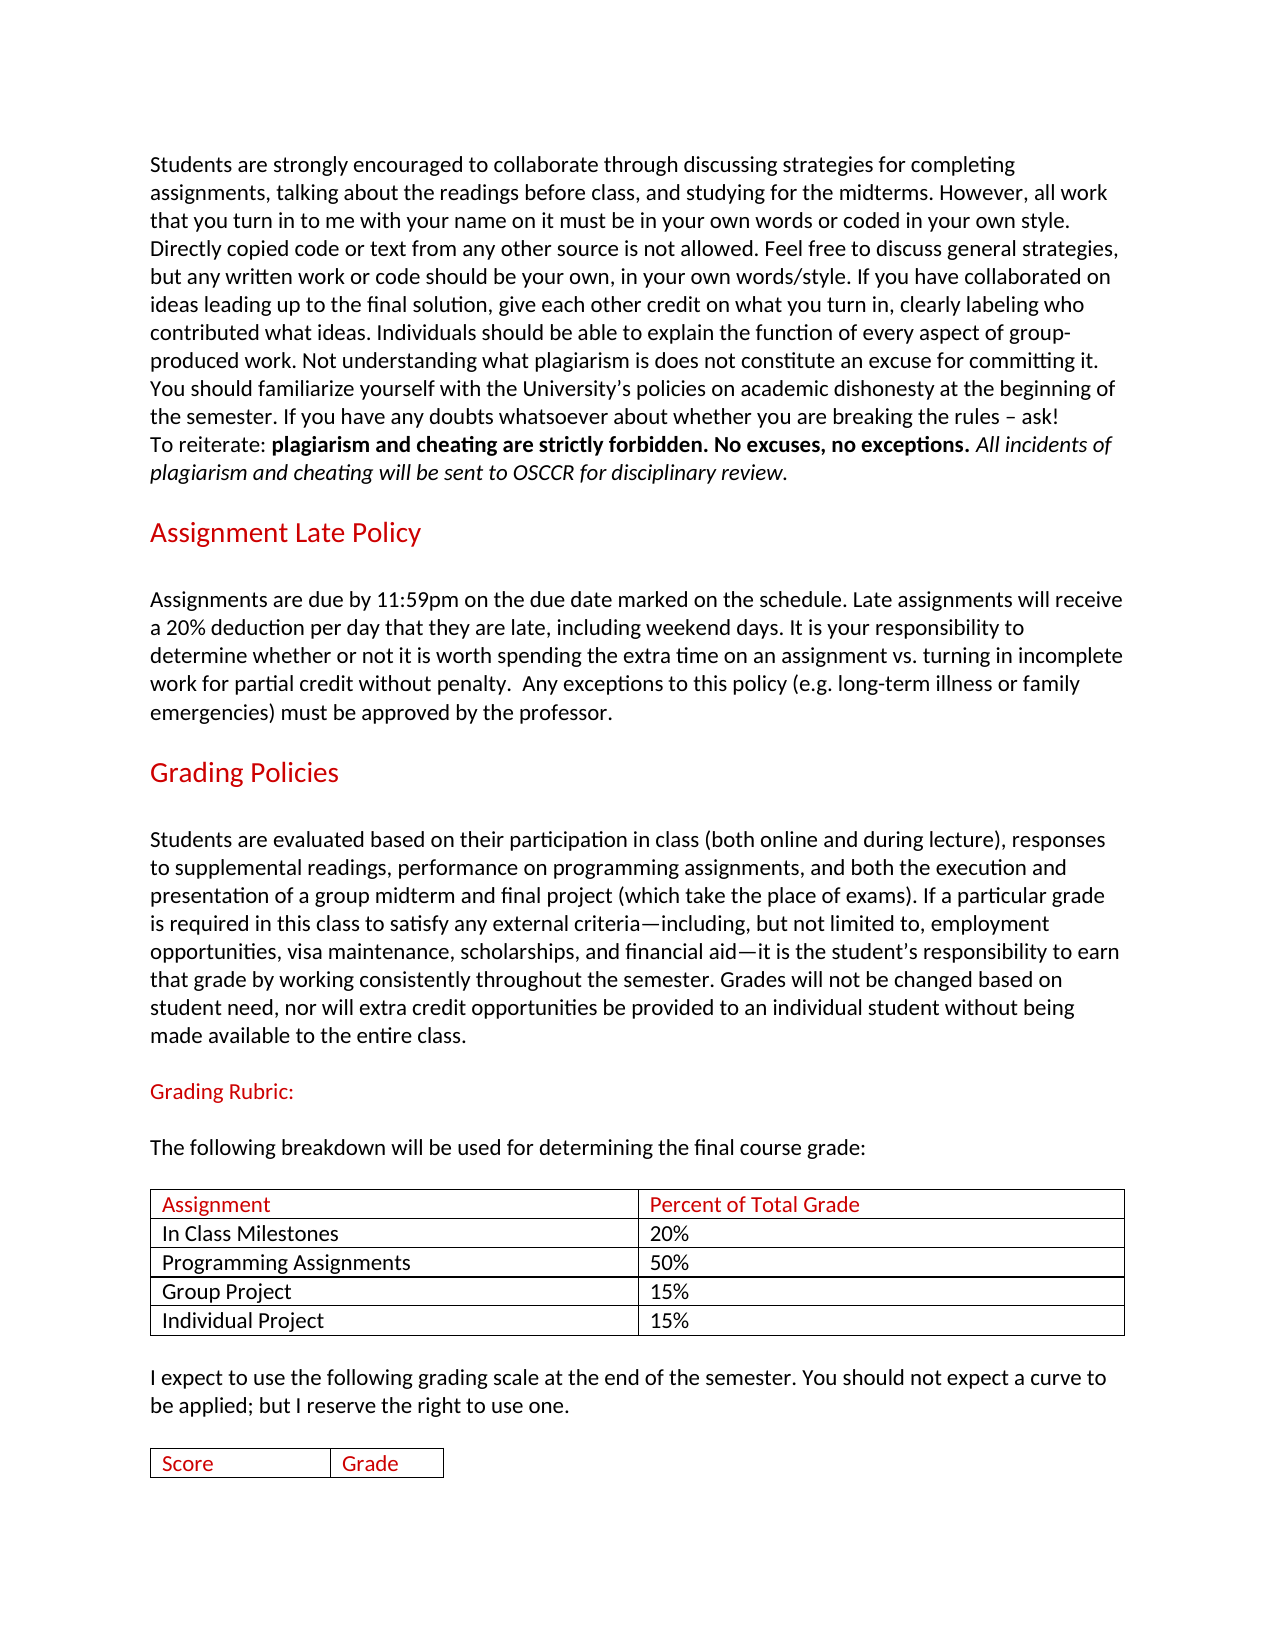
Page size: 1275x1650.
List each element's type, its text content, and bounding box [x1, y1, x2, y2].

table_cell 15% [639, 1306, 1124, 1334]
table_header Percent of Total Grade [639, 1190, 1124, 1218]
table_header Assignment [151, 1190, 638, 1218]
text Assignments are due by 11:59pm on the due date marked on the schedule. Late assignments will receive a 20% deduction per day that they are late, including weekend days. It is your responsibility to determine whether or not it is worth spending the extra time on an assignment vs. turning in incomplete work for partial credit without penalty. Any exceptions to this policy (e.g. long-term illness or family emergencies) must be approved by the professor. [150, 586, 1125, 726]
table_cell 15% [639, 1278, 1124, 1305]
table_cell 50% [639, 1248, 1124, 1276]
table_cell Individual Project [151, 1306, 638, 1334]
table_header Score [151, 1449, 330, 1477]
text Assignment Late Policy [150, 514, 1125, 550]
text Grading Rubric: [150, 1077, 1125, 1105]
text Students are strongly encouraged to collaborate through discussing strategies for completing assignments, talking about the readings before class, and studying for the midterms. However, all work that you turn in to me with your name on it must be in your own words or coded in your own style. Directly copied code or text from any other source is not allowed. Feel free to discuss general strategies, but any written work or code should be your own, in your own words/style. If you have collaborated on ideas leading up to the final solution, give each other credit on what you turn in, clearly labeling who contributed what ideas. Individuals should be able to explain the function of every aspect of group-produced work. Not understanding what plagiarism is does not constitute an excuse for committing it. You should familiarize yourself with the University’s policies on academic dishonesty at the beginning of the semester. If you have any doubts whatsoever about whether you are breaking the rules – ask! [150, 150, 1125, 430]
text To reiterate: plagiarism and cheating are strictly forbidden. No excuses, no exceptions. All incidents of plagiarism and cheating will be sent to OSCCR for disciplinary review. [150, 430, 1125, 486]
table_header Grade [331, 1449, 443, 1477]
table_cell Programming Assignments [151, 1248, 638, 1276]
text Students are evaluated based on their participation in class (both online and during lecture), responses to supplemental readings, performance on programming assignments, and both the execution and presentation of a group midterm and final project (which take the place of exams). If a particular grade is required in this class to satisfy any external criteria—including, but not limited to, employment opportunities, visa maintenance, scholarships, and financial aid—it is the student’s responsibility to earn that grade by working consistently throughout the semester. Grades will not be changed based on student need, nor will extra credit opportunities be provided to an individual student without being made available to the entire class. [150, 825, 1125, 1049]
text The following breakdown will be used for determining the final course grade: [150, 1133, 1125, 1161]
table_cell In Class Milestones [151, 1219, 638, 1247]
table_cell 20% [639, 1219, 1124, 1247]
text Grading Policies [150, 754, 1125, 789]
text I expect to use the following grading scale at the end of the semester. You should not expect a curve to be applied; but I reserve the right to use one. [150, 1363, 1125, 1419]
table_cell Group Project [151, 1278, 638, 1305]
